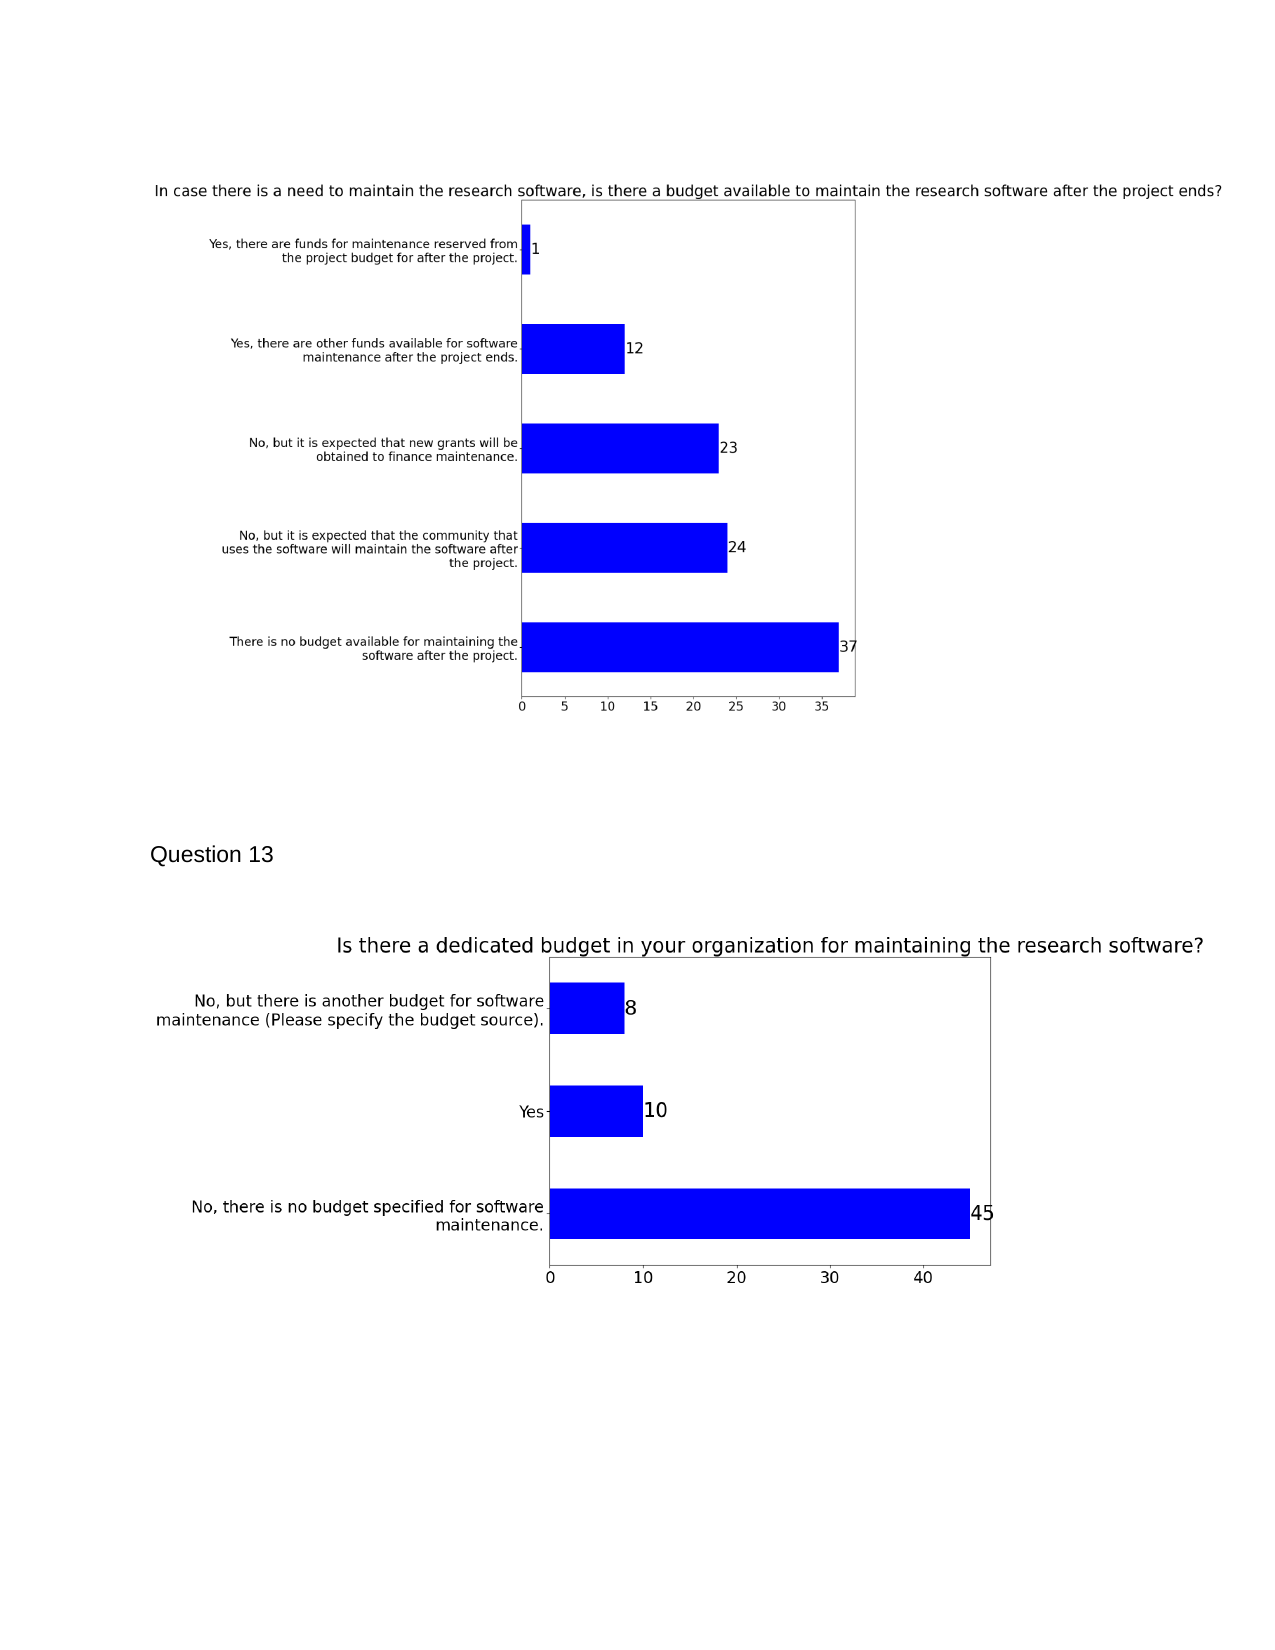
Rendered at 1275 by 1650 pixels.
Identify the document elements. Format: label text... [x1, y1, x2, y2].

text Question 13 [150, 841, 1125, 867]
picture [150, 931, 1209, 1292]
picture [150, 180, 1226, 717]
